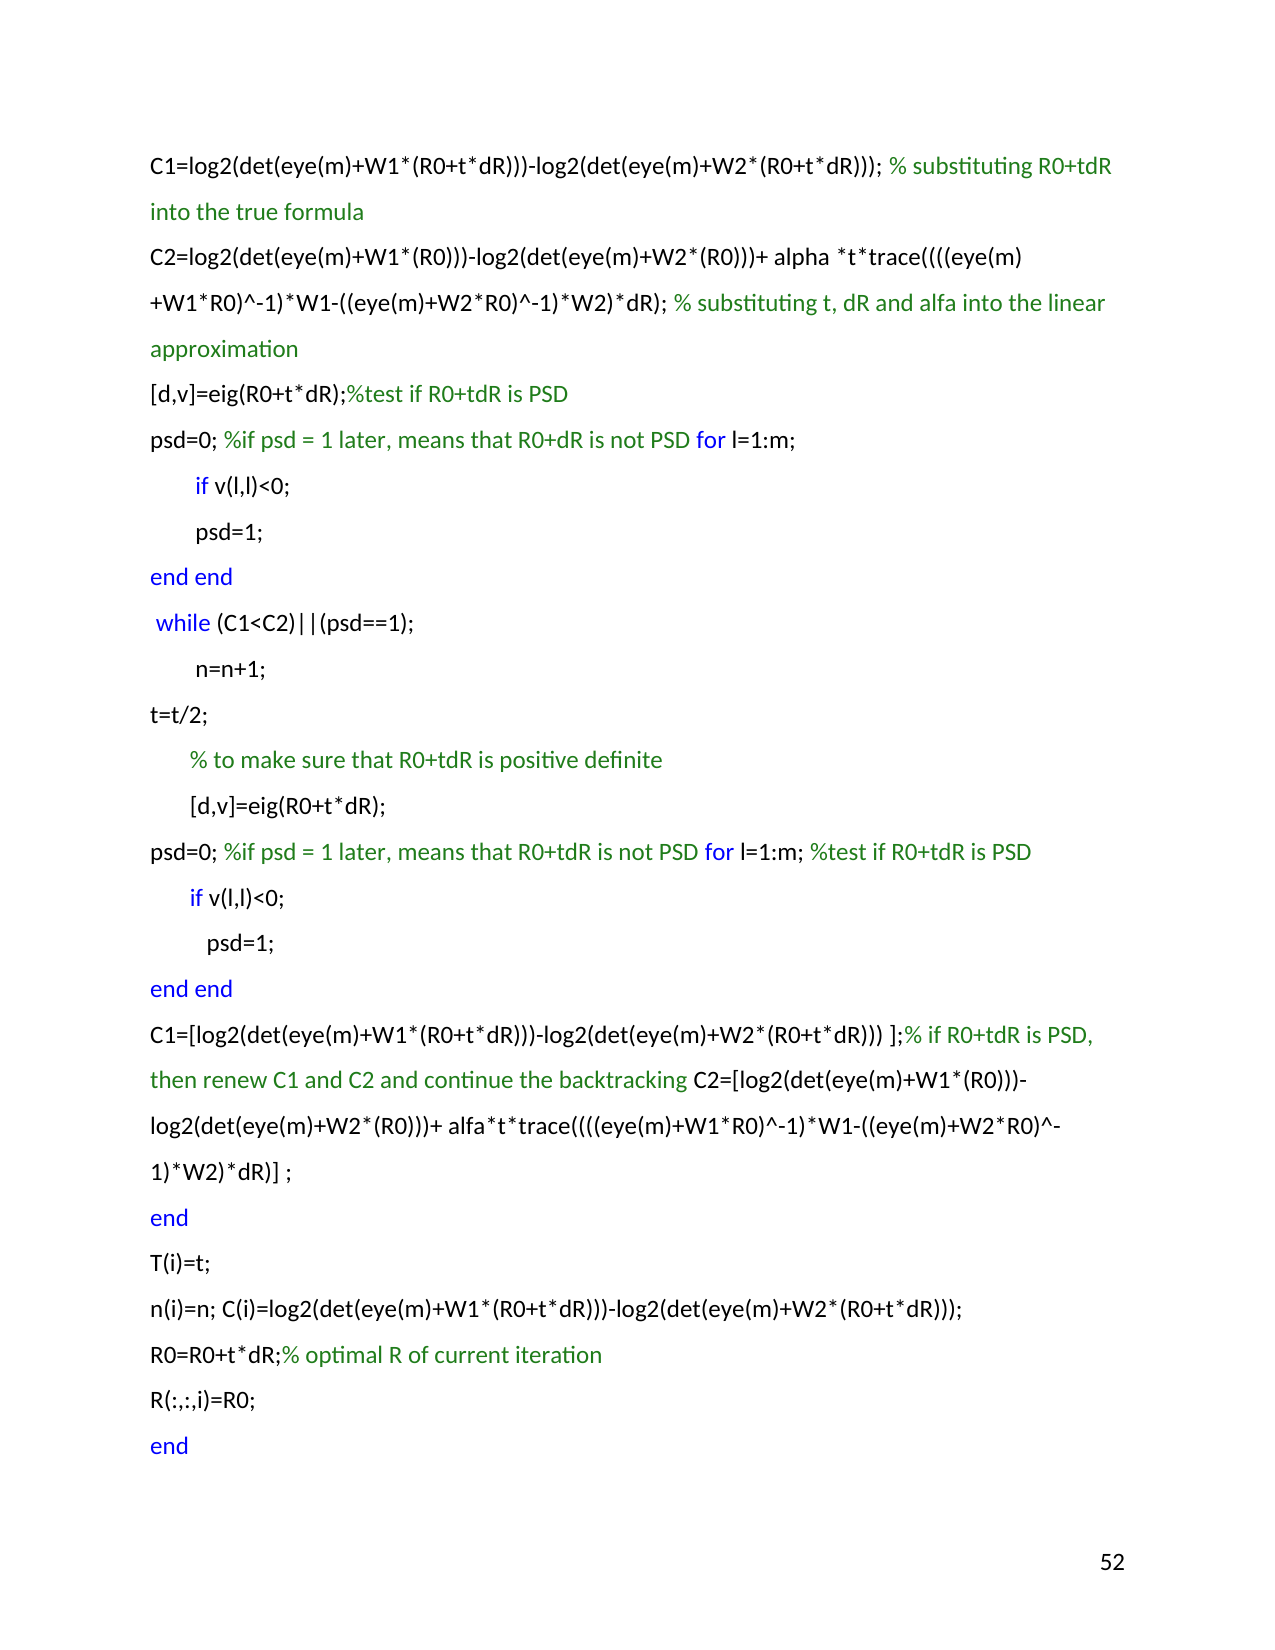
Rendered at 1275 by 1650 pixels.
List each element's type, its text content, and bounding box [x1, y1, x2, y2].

text R0=R0+t*dR;% optimal R of current iteration [150, 1339, 1125, 1369]
text psd=0; %if psd = 1 later, means that R0+dR is not PSD for l=1:m; [150, 424, 1125, 455]
text C1=[log2(det(eye(m)+W1*(R0+t*dR)))-log2(det(eye(m)+W2*(R0+t*dR))) ];% if R0+tdR is PSD, then renew C1 and C2 and continue the backtracking C2=[log2(det(eye(m)+W1*(R0)))-log2(det(eye(m)+W2*(R0)))+ alfa*t*trace((((eye(m)+W1*R0)^-1)*W1-((eye(m)+W2*R0)^-1)*W2)*dR)] ; [150, 1019, 1125, 1187]
text while (C1<C2)||(psd==1); [150, 607, 1125, 638]
text psd=0; %if psd = 1 later, means that R0+tdR is not PSD for l=1:m; %test if R0+tdR is PSD [150, 836, 1125, 866]
text end [150, 1202, 1125, 1232]
text end end [150, 562, 1125, 592]
text n=n+1; [150, 653, 1125, 683]
text psd=1; [150, 516, 1125, 546]
text if v(l,l)<0; [150, 470, 1125, 501]
text psd=1; [150, 927, 1125, 958]
text [d,v]=eig(R0+t*dR);%test if R0+tdR is PSD [150, 379, 1125, 409]
text T(i)=t; [150, 1247, 1125, 1278]
text C1=log2(det(eye(m)+W1*(R0+t*dR)))-log2(det(eye(m)+W2*(R0+t*dR))); % substituting R0+tdR into the true formula [150, 150, 1125, 226]
text [d,v]=eig(R0+t*dR); [150, 790, 1125, 821]
text n(i)=n; C(i)=log2(det(eye(m)+W1*(R0+t*dR)))-log2(det(eye(m)+W2*(R0+t*dR))); [150, 1293, 1125, 1324]
text % to make sure that R0+tdR is positive definite [150, 744, 1125, 775]
text t=t/2; [150, 699, 1125, 729]
text R(:,:,i)=R0; [150, 1385, 1125, 1415]
text C2=log2(det(eye(m)+W1*(R0)))-log2(det(eye(m)+W2*(R0)))+ alpha *t*trace((((eye(m)+W1*R0)^-1)*W1-((eye(m)+W2*R0)^-1)*W2)*dR); % substituting t, dR and alfa into the linear approximation [150, 241, 1125, 363]
text end [150, 1430, 1125, 1461]
text if v(l,l)<0; [150, 882, 1125, 912]
text end end [150, 973, 1125, 1004]
